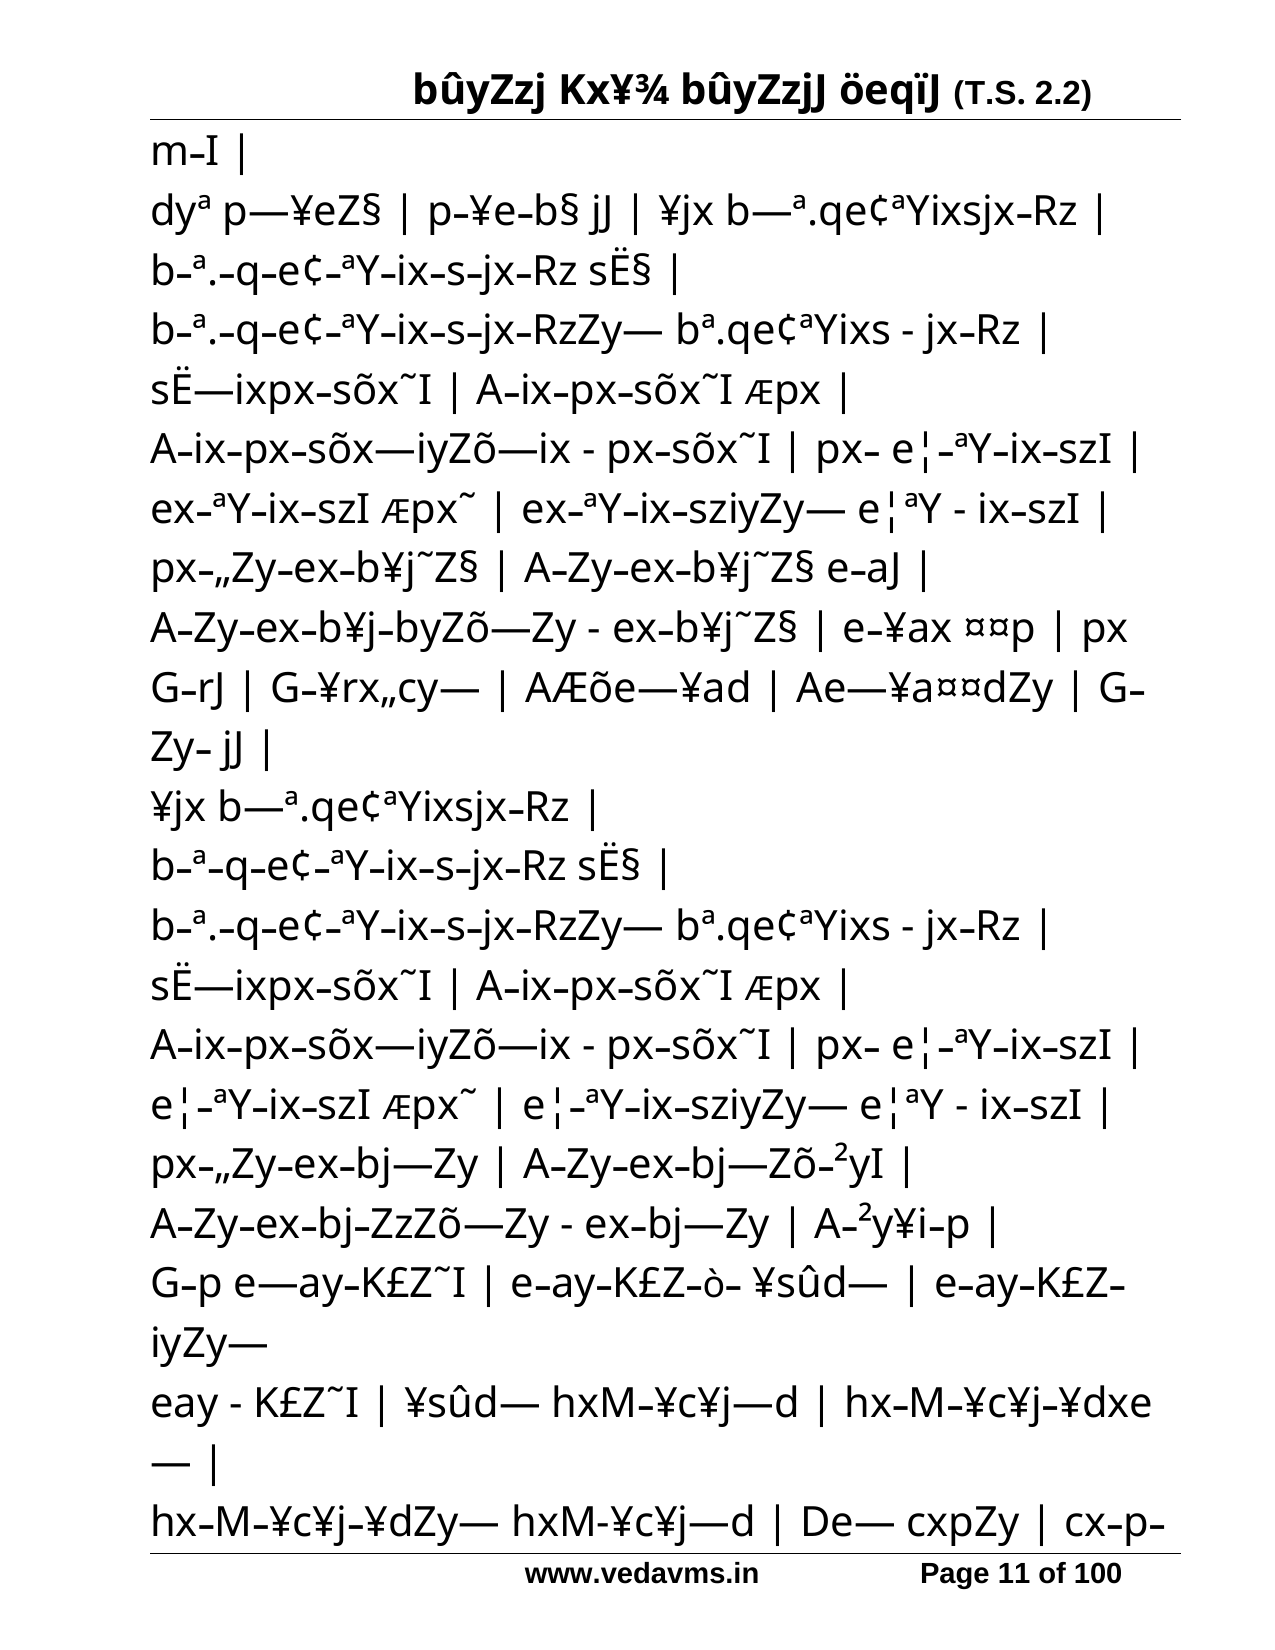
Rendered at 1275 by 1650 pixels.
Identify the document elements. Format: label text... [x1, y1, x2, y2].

text px–„Zy–ex–b¥j˜Z§ | A–Zy–ex–b¥j˜Z§ e–aJ | [150, 538, 1181, 595]
text ¥jx b—ª.qe¢ªYixsjx–Rz | [150, 777, 1181, 833]
text A–Zy–ex–b¥j–byZõ—Zy - ex–b¥j˜Z§ | e–¥ax ¤¤p | px G–rJ | G–¥rx„cy— | AÆõe—¥ad | Ae—¥a¤¤dZy | G–Zy– jJ | [150, 598, 1181, 774]
text b–ª.–q–e¢–ªY–ix–s–jx–RzZy— bª.qe¢ªYixs - jx–Rz | [150, 896, 1181, 953]
text b–ª.–q–e¢–ªY–ix–s–jx–RzZy— bª.qe¢ªYixs - jx–Rz | [150, 300, 1181, 357]
text eay - K£Z˜I | ¥sûd— hxM–¥c¥j—d | hx–M–¥c¥j–¥dxe— | [150, 1372, 1181, 1489]
text sË—ixpx–sõx˜I | A–ix–px–sõx˜I Æpx | [150, 955, 1181, 1012]
text dyª p—¥eZ§ | p–¥e–b§ jJ | ¥jx b—ª.qe¢ªYixsjx–Rz | [150, 181, 1181, 238]
text A–ræxK—exm–I dyJ | A–ræxK—exm–iyZõ–ræx - K–ex–m–I | [150, 121, 1181, 178]
text A–ix–px–sõx—iyZõ—ix - px–sõx˜I | px– e¦–ªY–ix–szI | [150, 419, 1181, 476]
text b–ª.–q–e¢–ªY–ix–s–jx–Rz sË§ | [150, 240, 1181, 297]
text b–ª–q–e¢–ªY–ix–s–jx–Rz sË§ | [150, 836, 1181, 893]
text ex–ªY–ix–szI Æpx˜ | ex–ªY–ix–sziyZy— e¦ªY - ix–szI | [150, 479, 1181, 536]
text G–p e—ay–K£Z˜I | e–ay–K£Z–ò– ¥sûd— | e–ay–K£Z–iyZy— [150, 1253, 1181, 1370]
text e¦–ªY–ix–szI Æpx˜ | e¦–ªY–ix–sziyZy— e¦ªY - ix–szI | px–„Zy–ex–bj—Zy | A–Zy–ex–bj—Zõ–²yI | [150, 1074, 1181, 1191]
text A–Zy–ex–bj–ZzZõ—Zy - ex–bj—Zy | A–²y¥i–p | [150, 1194, 1181, 1251]
text sË—ixpx–sõx˜I | A–ix–px–sõx˜I Æpx | [150, 359, 1181, 416]
text A–ix–px–sõx—iyZõ—ix - px–sõx˜I | px– e¦–ªY–ix–szI | [150, 1015, 1181, 1072]
